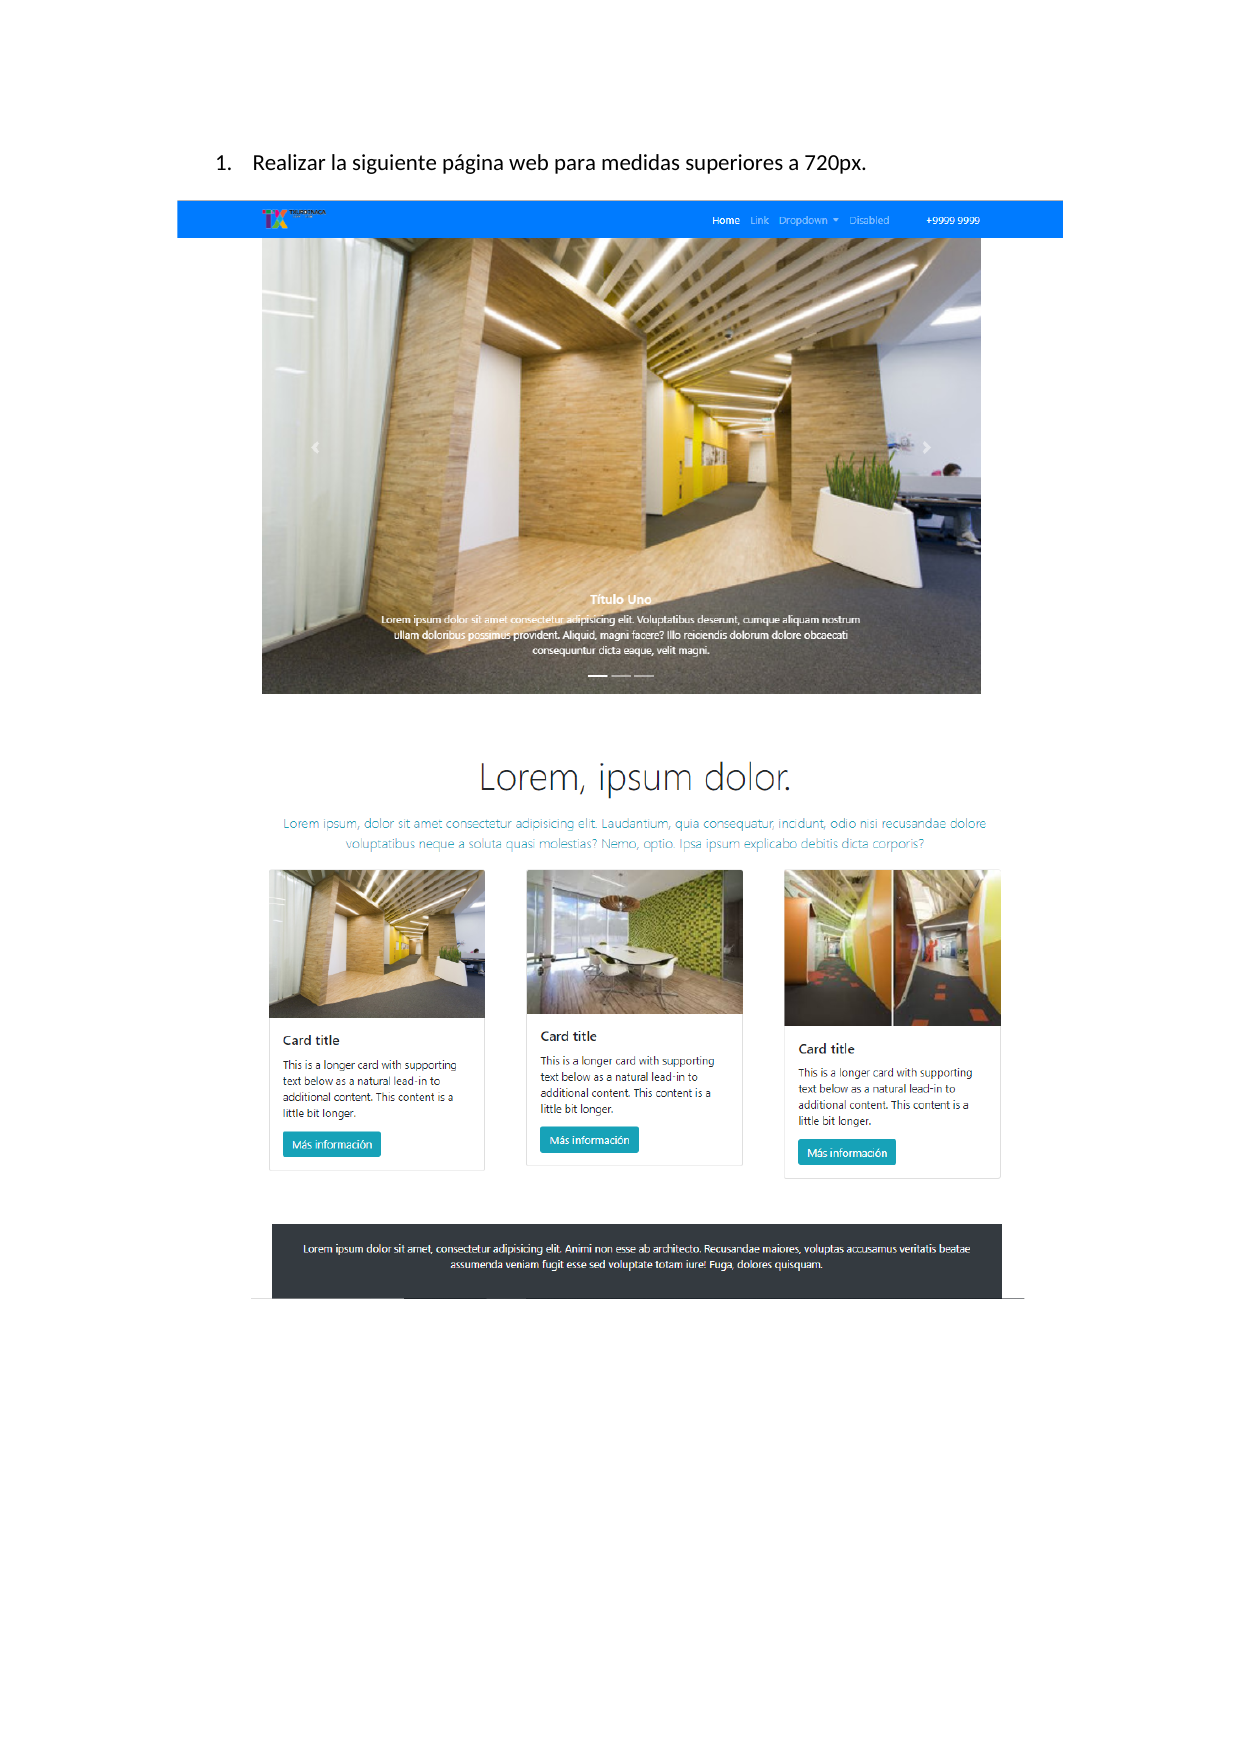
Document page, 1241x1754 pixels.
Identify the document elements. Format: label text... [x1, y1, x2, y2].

picture [251, 720, 1046, 1182]
picture [251, 1207, 1025, 1299]
picture [177, 200, 1063, 695]
list Realizar la siguiente página web para medidas superiores a 720px. [215, 148, 1063, 176]
